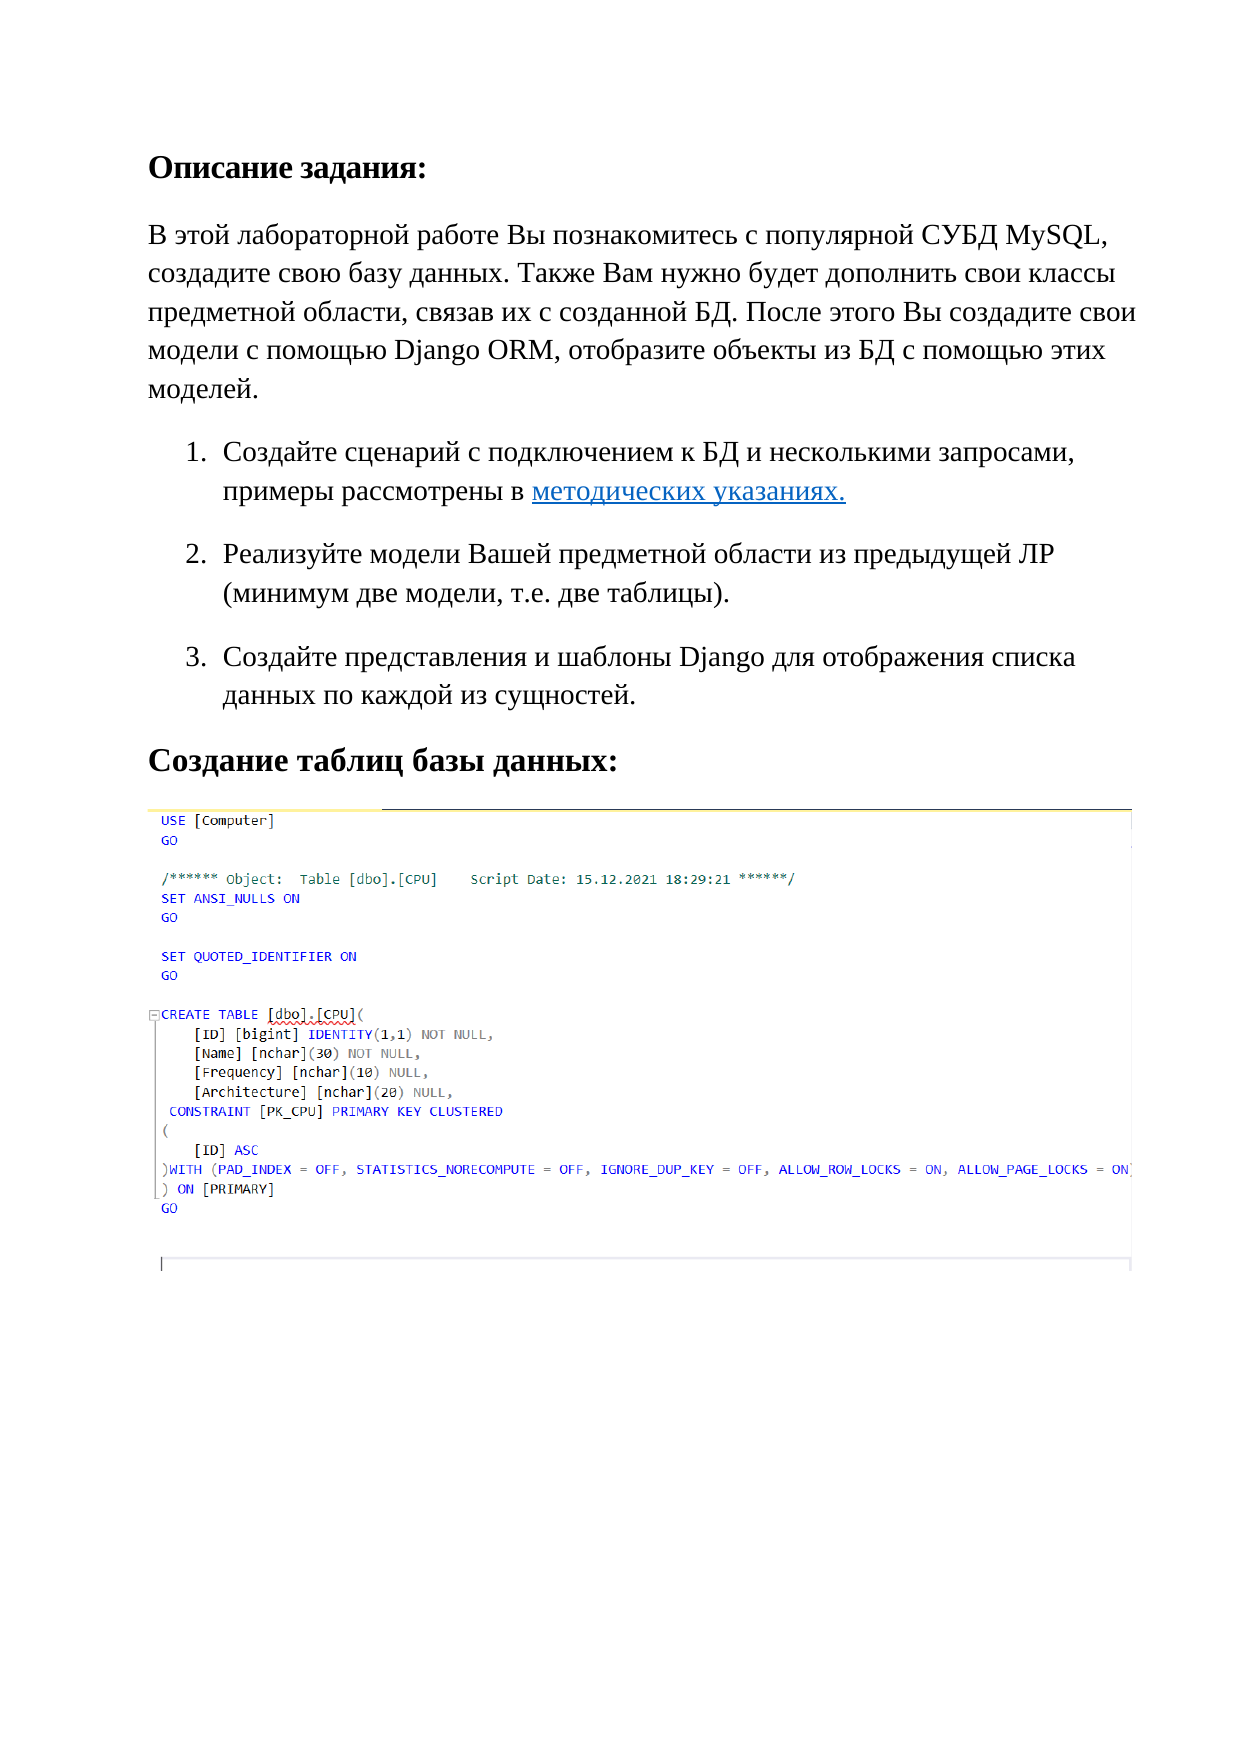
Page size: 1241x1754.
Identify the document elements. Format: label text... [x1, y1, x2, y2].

text В этой лабораторной работе Вы познакомитесь с популярной СУБД MySQL, создадите свою базу данных. Также Вам нужно будет дополнить свои классы предметной области, связав их с созданной БД. После этого Вы создадите свои модели с помощью Django ORM, отобразите объекты из БД с помощью этих моделей. [148, 217, 1152, 404]
list Создайте представления и шаблоны Django для отображения списка данных по каждой из сущностей. [185, 639, 1152, 711]
text Описание задания: [148, 148, 1152, 186]
picture [147, 809, 1132, 1271]
list Реализуйте модели Вашей предметной области из предыдущей ЛР (минимум две модели, т.е. две таблицы). [185, 537, 1152, 609]
text Создание таблиц базы данных: [148, 741, 1152, 779]
list Создайте сценарий с подключением к БД и несколькими запросами, примеры рассмотрены в методических указаниях. [185, 434, 1152, 507]
